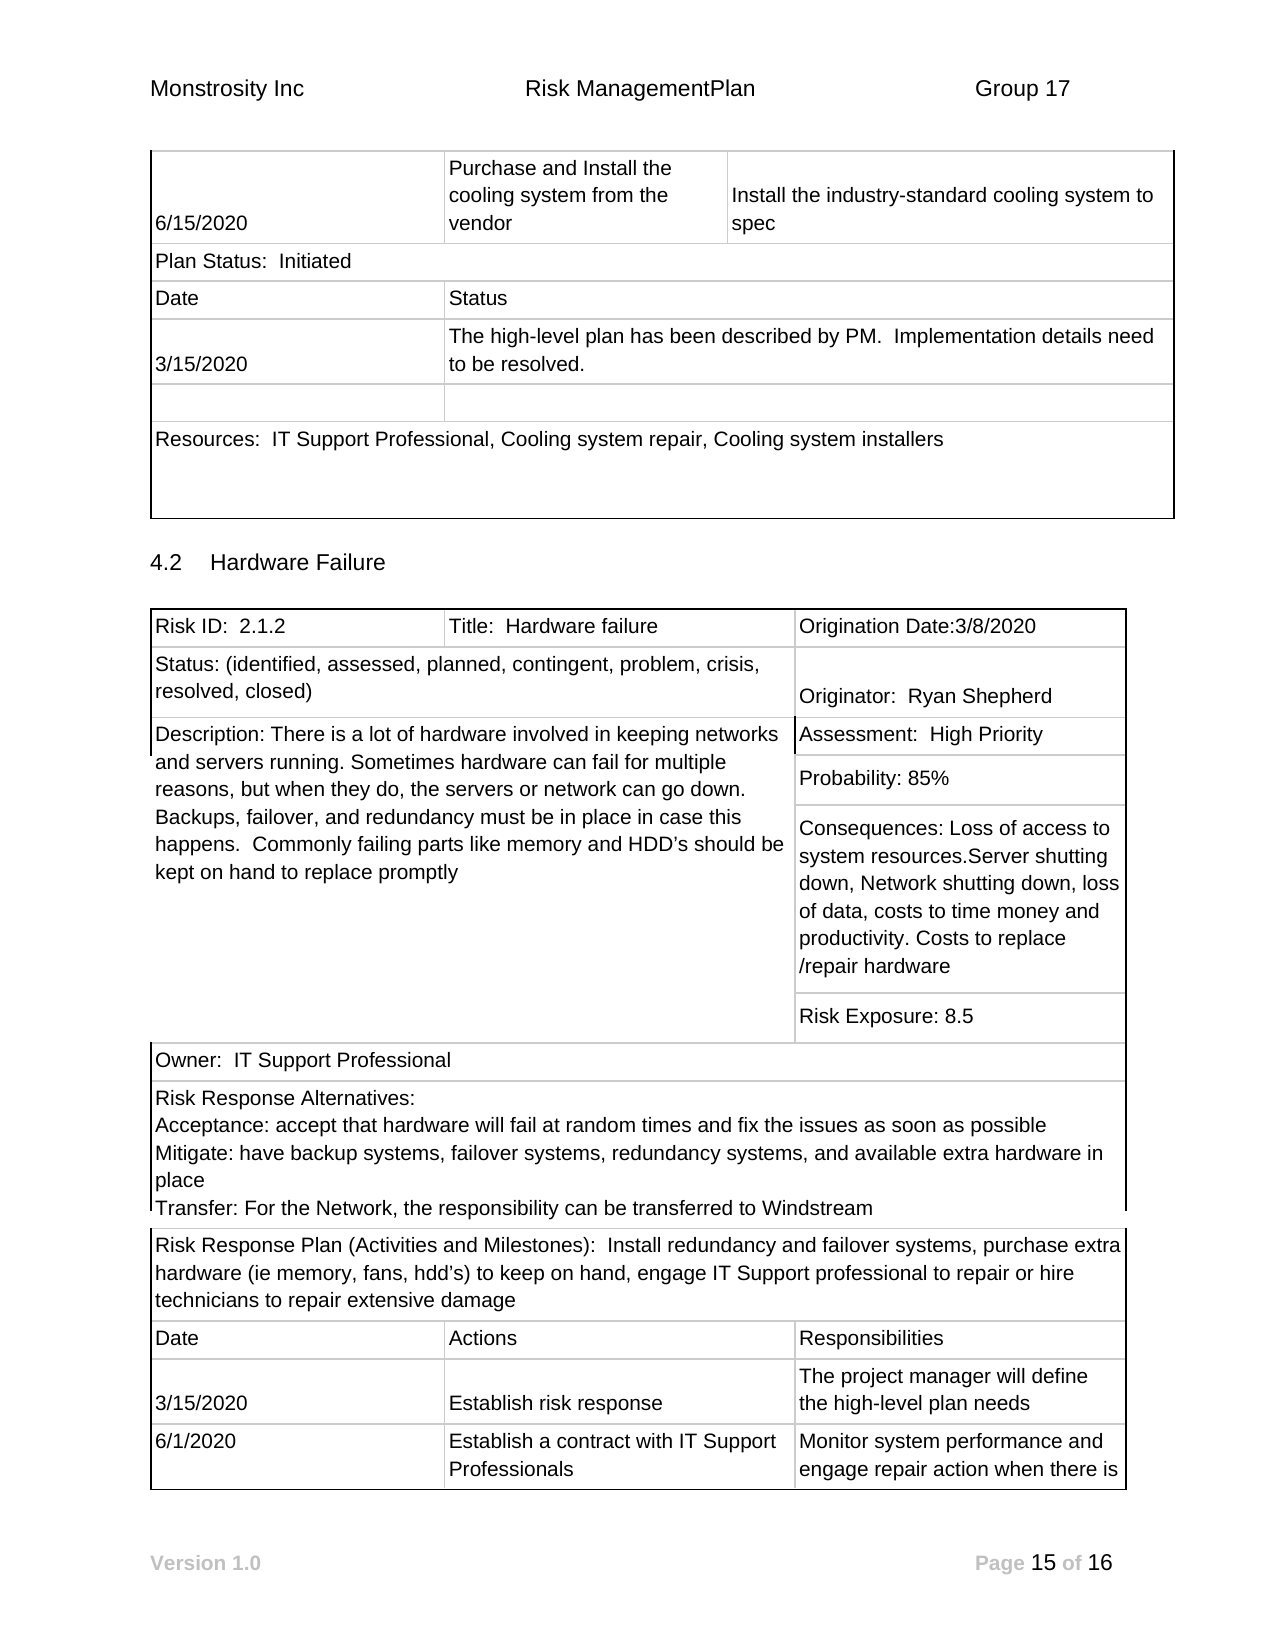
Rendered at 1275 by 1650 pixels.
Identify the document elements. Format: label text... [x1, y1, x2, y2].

table_cell Consequences: Loss of access to system resources.Server shutting down, Network shutting down, loss of data, costs to time money and productivity. Costs to replace /repair hardware [796, 806, 1125, 992]
table_cell Date [152, 1322, 444, 1358]
table_cell The high-level plan has been described by PM. Implementation details need to be resolved. [445, 320, 1173, 383]
table_cell Risk Response Plan (Activities and Milestones): Install redundancy and failover systems, purchase extra hardware (ie memory, fans, hdd’s) to keep on hand, engage IT Support professional to repair or hire technicians to repair extensive damage [152, 1229, 1125, 1320]
table_cell 6/1/2020 [152, 1425, 444, 1488]
table_cell Date [152, 282, 444, 318]
table_cell 3/15/2020 [152, 320, 444, 383]
table_cell The project manager will define the high-level plan needs [796, 1360, 1125, 1423]
list Hardware Failure [150, 549, 1125, 576]
table_cell Install the industry-standard cooling system to spec [728, 152, 1173, 243]
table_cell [796, 1425, 1125, 1488]
table_cell Status [445, 282, 1173, 318]
table_cell 3/15/2020 [152, 1360, 444, 1423]
table_cell Owner: IT Support Professional [152, 1044, 1125, 1080]
table_cell [152, 385, 444, 421]
table_cell Plan Status: Initiated [152, 244, 1173, 280]
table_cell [445, 1425, 794, 1488]
table_cell Establish risk response [445, 1360, 794, 1423]
table_header Title: Hardware failure [445, 610, 794, 646]
table_cell [445, 385, 1173, 421]
table_cell 6/15/2020 [152, 152, 444, 243]
table_cell Assessment: High Priority [796, 718, 1125, 754]
table_header Origination Date:3/8/2020 [796, 610, 1125, 646]
table_header Risk ID: 2.1.2 [152, 610, 444, 646]
table_cell Actions [445, 1322, 794, 1358]
table_cell Responsibilities [796, 1322, 1125, 1358]
table_cell Status: (identified, assessed, planned, contingent, problem, crisis, resolved, closed) [152, 648, 794, 716]
table_cell Probability: 85% [796, 756, 1125, 804]
table_cell Risk Exposure: 8.5 [796, 994, 1125, 1042]
table_cell Purchase and Install the cooling system from the vendor [445, 152, 727, 243]
table_cell Risk Response Alternatives: Acceptance: accept that hardware will fail at random times and fix the issues as soon as possible Mitigate: have backup systems, failover systems, redundancy systems, and available extra hardware in place Transfer: For the Network, the responsibility can be transferred to Windstream [151, 1082, 1126, 1228]
table_cell Description: There is a lot of hardware involved in keeping networks and servers running. Sometimes hardware can fail for multiple reasons, but when they do, the servers or network can go down. Backups, failover, and redundancy must be in place in case this happens. Commonly failing parts like memory and HDD’s should be kept on hand to replace promptly [151, 718, 794, 1042]
table_cell Originator: Ryan Shepherd [796, 648, 1125, 716]
table_cell Resources: IT Support Professional, Cooling system repair, Cooling system installers [152, 422, 1173, 518]
